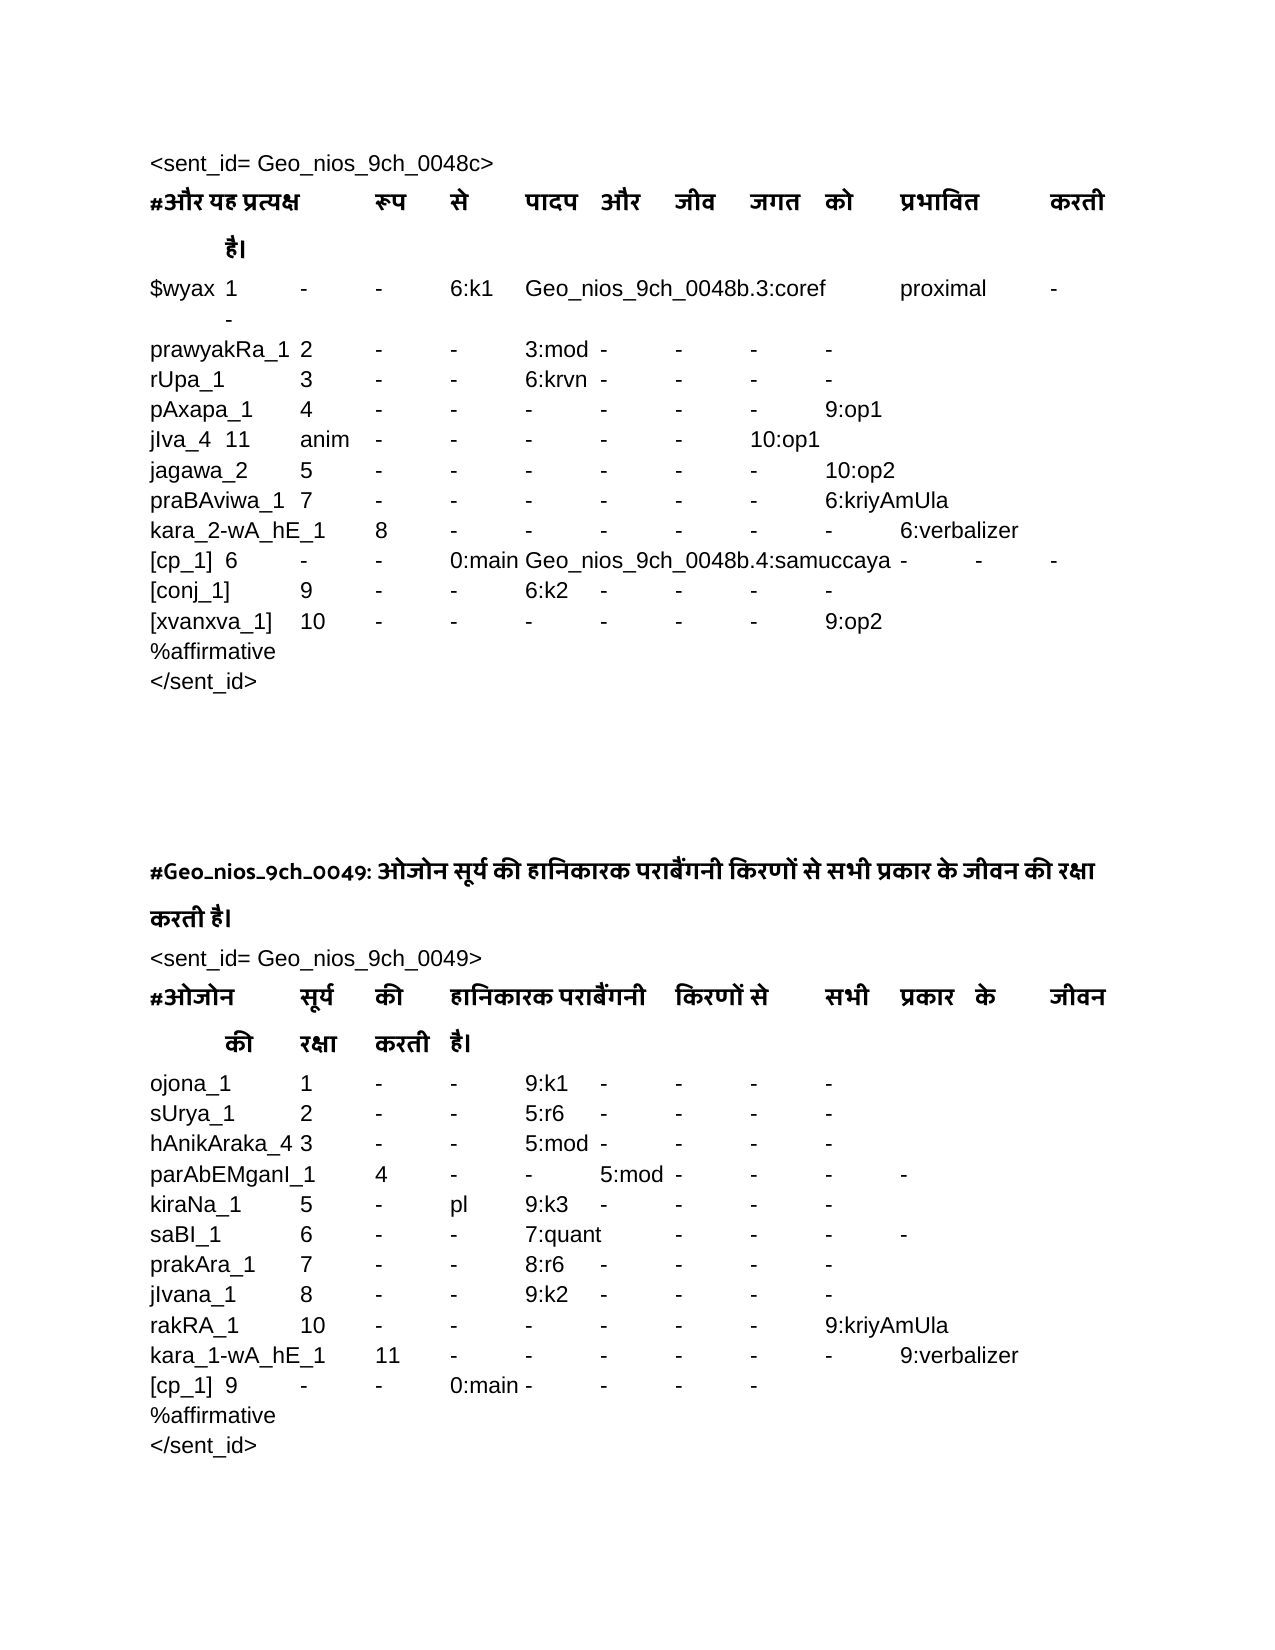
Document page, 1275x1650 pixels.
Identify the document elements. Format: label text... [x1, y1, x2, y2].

text ojona_1 1 - - 9:k1 - - - - [150, 1070, 1125, 1096]
text pAxapa_1 4 - - - - - - 9:op1 [150, 396, 1125, 423]
text %affirmative [150, 1402, 1125, 1429]
text parAbEMganI_1 4 - - 5:mod - - - - [150, 1161, 1125, 1187]
text </sent_id> [150, 1432, 1125, 1459]
text #ओजोन सूर्य की हानिकारक पराबैंगनी किरणों से सभी प्रकार के जीवन की रक्षा करती है। [150, 975, 1125, 1064]
text prakAra_1 7 - - 8:r6 - - - - [150, 1251, 1125, 1278]
text <sent_id= Geo_nios_9ch_0048c> [150, 150, 1125, 176]
text kara_1-wA_hE_1 11 - - - - - - 9:verbalizer [150, 1342, 1125, 1368]
text [cp_1] 6 - - 0:main Geo_nios_9ch_0048b.4:samuccaya - - - [150, 547, 1125, 574]
text #Geo_nios_9ch_0049: ओजोन सूर्य की हानिकारक पराबैंगनी किरणों से सभी प्रकार के जीवन की रक्षा करती है। [150, 849, 1125, 938]
text praBAviwa_1 7 - - - - - - 6:kriyAmUla [150, 487, 1125, 513]
text kiraNa_1 5 - pl 9:k3 - - - - [150, 1191, 1125, 1217]
text </sent_id> [150, 668, 1125, 694]
text jIva_4 11 anim - - - - - 10:op1 [150, 426, 1125, 453]
text [cp_1] 9 - - 0:main - - - - [150, 1372, 1125, 1398]
text sUrya_1 2 - - 5:r6 - - - - [150, 1100, 1125, 1127]
text jagawa_2 5 - - - - - - 10:op2 [150, 457, 1125, 483]
text hAnikAraka_4 3 - - 5:mod - - - - [150, 1130, 1125, 1157]
text <sent_id= Geo_nios_9ch_0049> [150, 944, 1125, 971]
text [conj_1] 9 - - 6:k2 - - - - [150, 577, 1125, 604]
text rakRA_1 10 - - - - - - 9:kriyAmUla [150, 1312, 1125, 1338]
text kara_2-wA_hE_1 8 - - - - - - 6:verbalizer [150, 517, 1125, 543]
text $wyax 1 - - 6:k1 Geo_nios_9ch_0048b.3:coref proximal - - [150, 275, 1125, 332]
text [xvanxva_1] 10 - - - - - - 9:op2 [150, 608, 1125, 634]
text jIvana_1 8 - - 9:k2 - - - - [150, 1281, 1125, 1308]
text prawyakRa_1 2 - - 3:mod - - - - [150, 336, 1125, 362]
text saBI_1 6 - - 7:quant - - - - [150, 1221, 1125, 1247]
text #और यह प्रत्यक्ष रूप से पादप और जीव जगत को प्रभावित करती है। [150, 180, 1125, 269]
text %affirmative [150, 638, 1125, 664]
text rUpa_1 3 - - 6:krvn - - - - [150, 366, 1125, 392]
